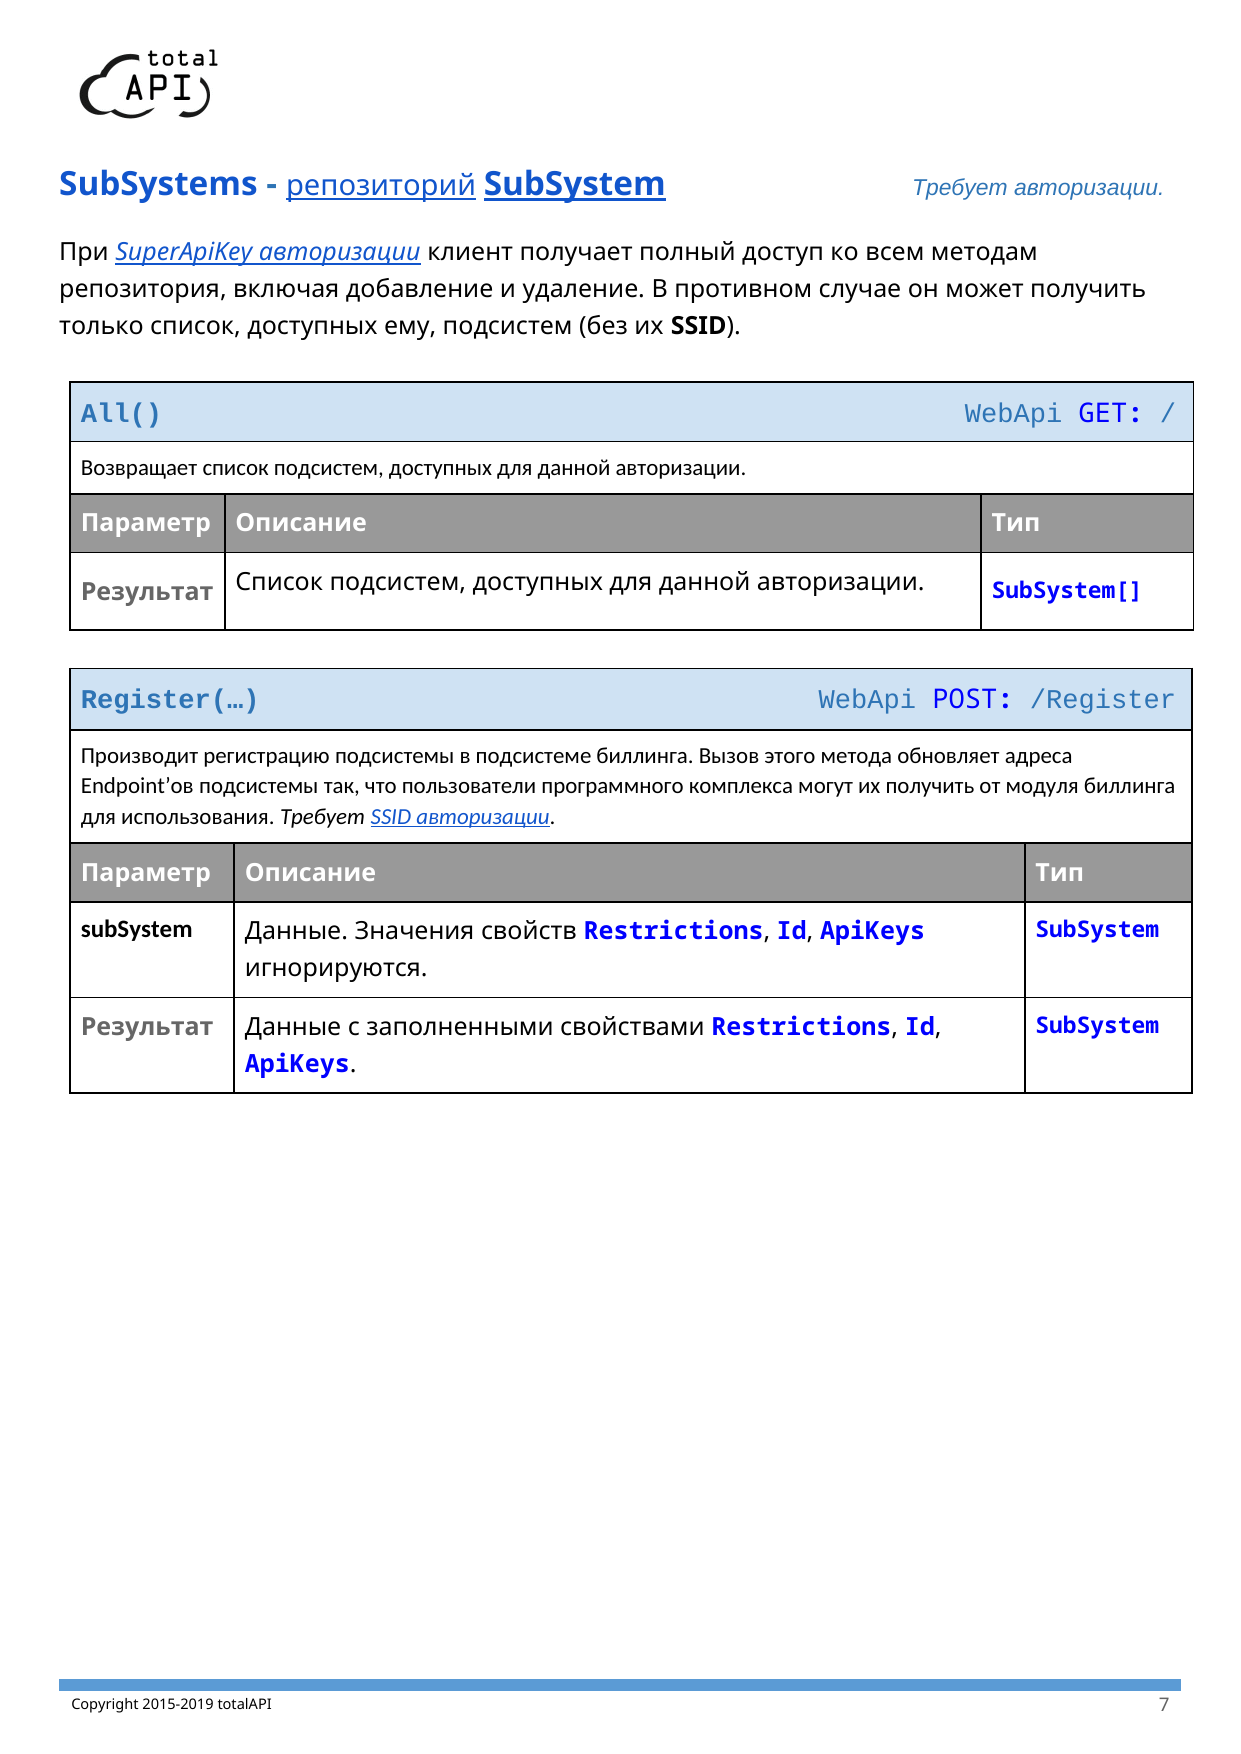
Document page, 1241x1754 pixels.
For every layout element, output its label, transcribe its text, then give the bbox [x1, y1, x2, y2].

table_cell Параметр [71, 844, 233, 901]
table_cell subSystem [71, 903, 233, 997]
table_cell Результат [71, 998, 233, 1092]
table_cell SubSystem[] [982, 553, 1193, 629]
table_cell Параметр [71, 495, 224, 552]
table_cell Результат [71, 553, 224, 629]
table_cell Производит регистрацию подсистемы в подсистеме биллинга. Вызов этого метода обновляет адреса Endpoint’ов подсистемы так, что пользователи программного комплекса могут их получить от модуля биллинга для использования. Требует SSID авторизации. [71, 731, 1191, 842]
table_header All() WebApi GET: / [71, 383, 1193, 441]
table_cell Данные. Значения свойств Restrictions, Id, ApiKeys игнорируются. [235, 903, 1024, 997]
table_cell Описание [235, 844, 1024, 901]
table_cell Возвращает список подсистем, доступных для данной авторизации. [71, 442, 1193, 493]
table_cell Описание [226, 495, 980, 552]
table_header Register(…) WebApi POST: /Register [71, 669, 1191, 729]
table_cell SubSystem [1026, 903, 1191, 997]
table_cell Данные с заполненными свойствами Restrictions, Id, ApiKeys. [235, 998, 1024, 1092]
table_cell SubSystem [1026, 998, 1191, 1092]
text При SuperApiKey авторизации клиент получает полный доступ ко всем методам репозитория, включая добавление и удаление. В противном случае он может получить только список, доступных ему, подсистем (без их SSID). [59, 234, 1181, 342]
table_cell Список подсистем, доступных для данной авторизации. [226, 553, 980, 629]
table_cell Тип [982, 495, 1193, 552]
picture [58, 44, 237, 121]
table_cell Тип [1026, 844, 1191, 901]
subtitle SubSystems - репозиторий SubSystem Требует авторизации. [59, 160, 1181, 206]
